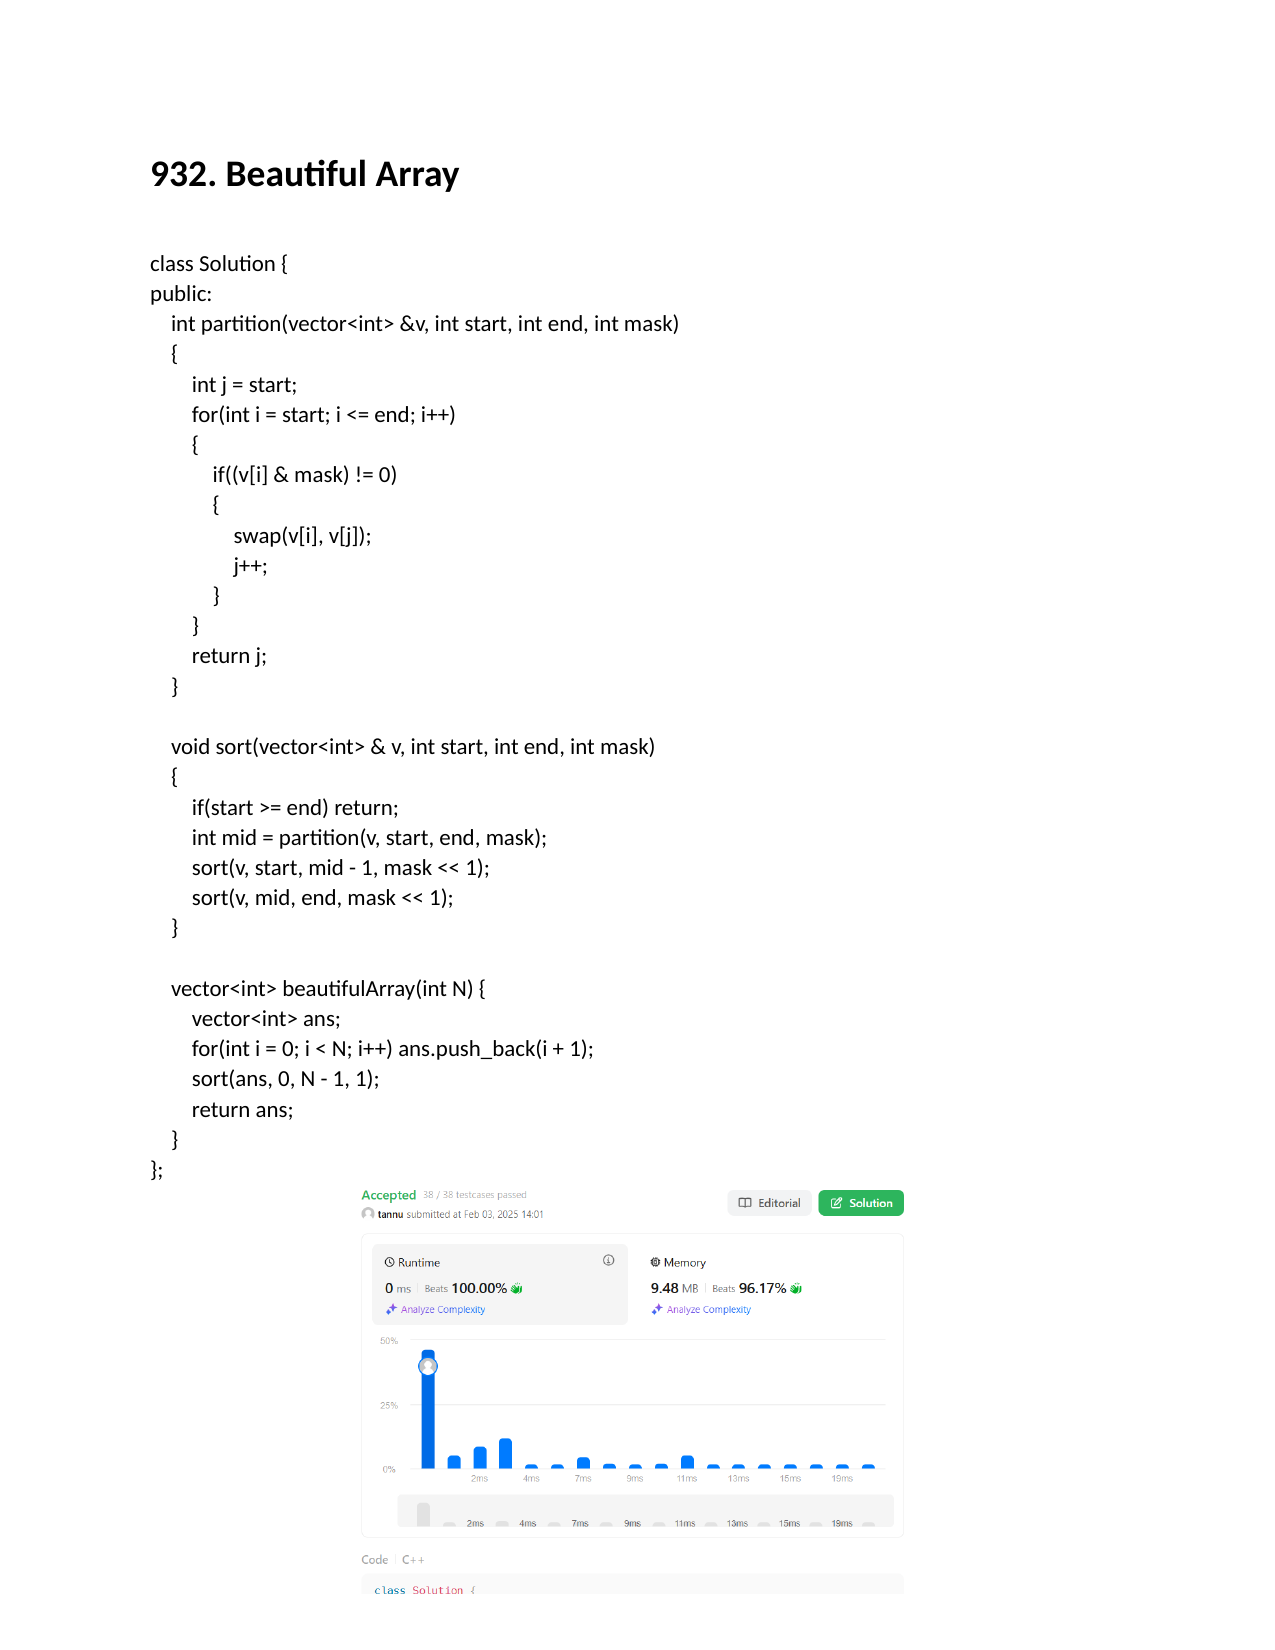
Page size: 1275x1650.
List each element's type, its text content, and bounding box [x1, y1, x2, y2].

text void sort(vector<int> & v, int start, int end, int mask) [150, 732, 1125, 760]
text 932. Beautiful Array [150, 150, 1125, 196]
text { [150, 491, 1125, 519]
text for(int i = 0; i < N; i++) ans.push_back(i + 1); [150, 1034, 1125, 1062]
text j++; [150, 551, 1125, 579]
text vector<int> beautifulArray(int N) { [150, 974, 1125, 1002]
text { [150, 430, 1125, 458]
text { [150, 339, 1125, 368]
text return ans; [150, 1095, 1125, 1123]
text public: [150, 279, 1125, 307]
text int mid = partition(v, start, end, mask); [150, 823, 1125, 851]
text } [150, 913, 1125, 942]
text class Solution { [150, 249, 1125, 277]
text } [150, 611, 1125, 639]
text int partition(vector<int> &v, int start, int end, int mask) [150, 309, 1125, 337]
text if(start >= end) return; [150, 793, 1125, 821]
text } [150, 581, 1125, 609]
text } [150, 1125, 1125, 1153]
text int j = start; [150, 370, 1125, 398]
text { [150, 762, 1125, 791]
picture [349, 1177, 926, 1594]
text swap(v[i], v[j]); [150, 521, 1125, 549]
text } [150, 672, 1125, 700]
text for(int i = start; i <= end; i++) [150, 400, 1125, 428]
text vector<int> ans; [150, 1004, 1125, 1032]
text if((v[i] & mask) != 0) [150, 460, 1125, 488]
text sort(v, start, mid - 1, mask << 1); [150, 853, 1125, 881]
text }; [150, 1155, 1125, 1183]
text return j; [150, 642, 1125, 670]
text sort(v, mid, end, mask << 1); [150, 883, 1125, 911]
text sort(ans, 0, N - 1, 1); [150, 1064, 1125, 1093]
